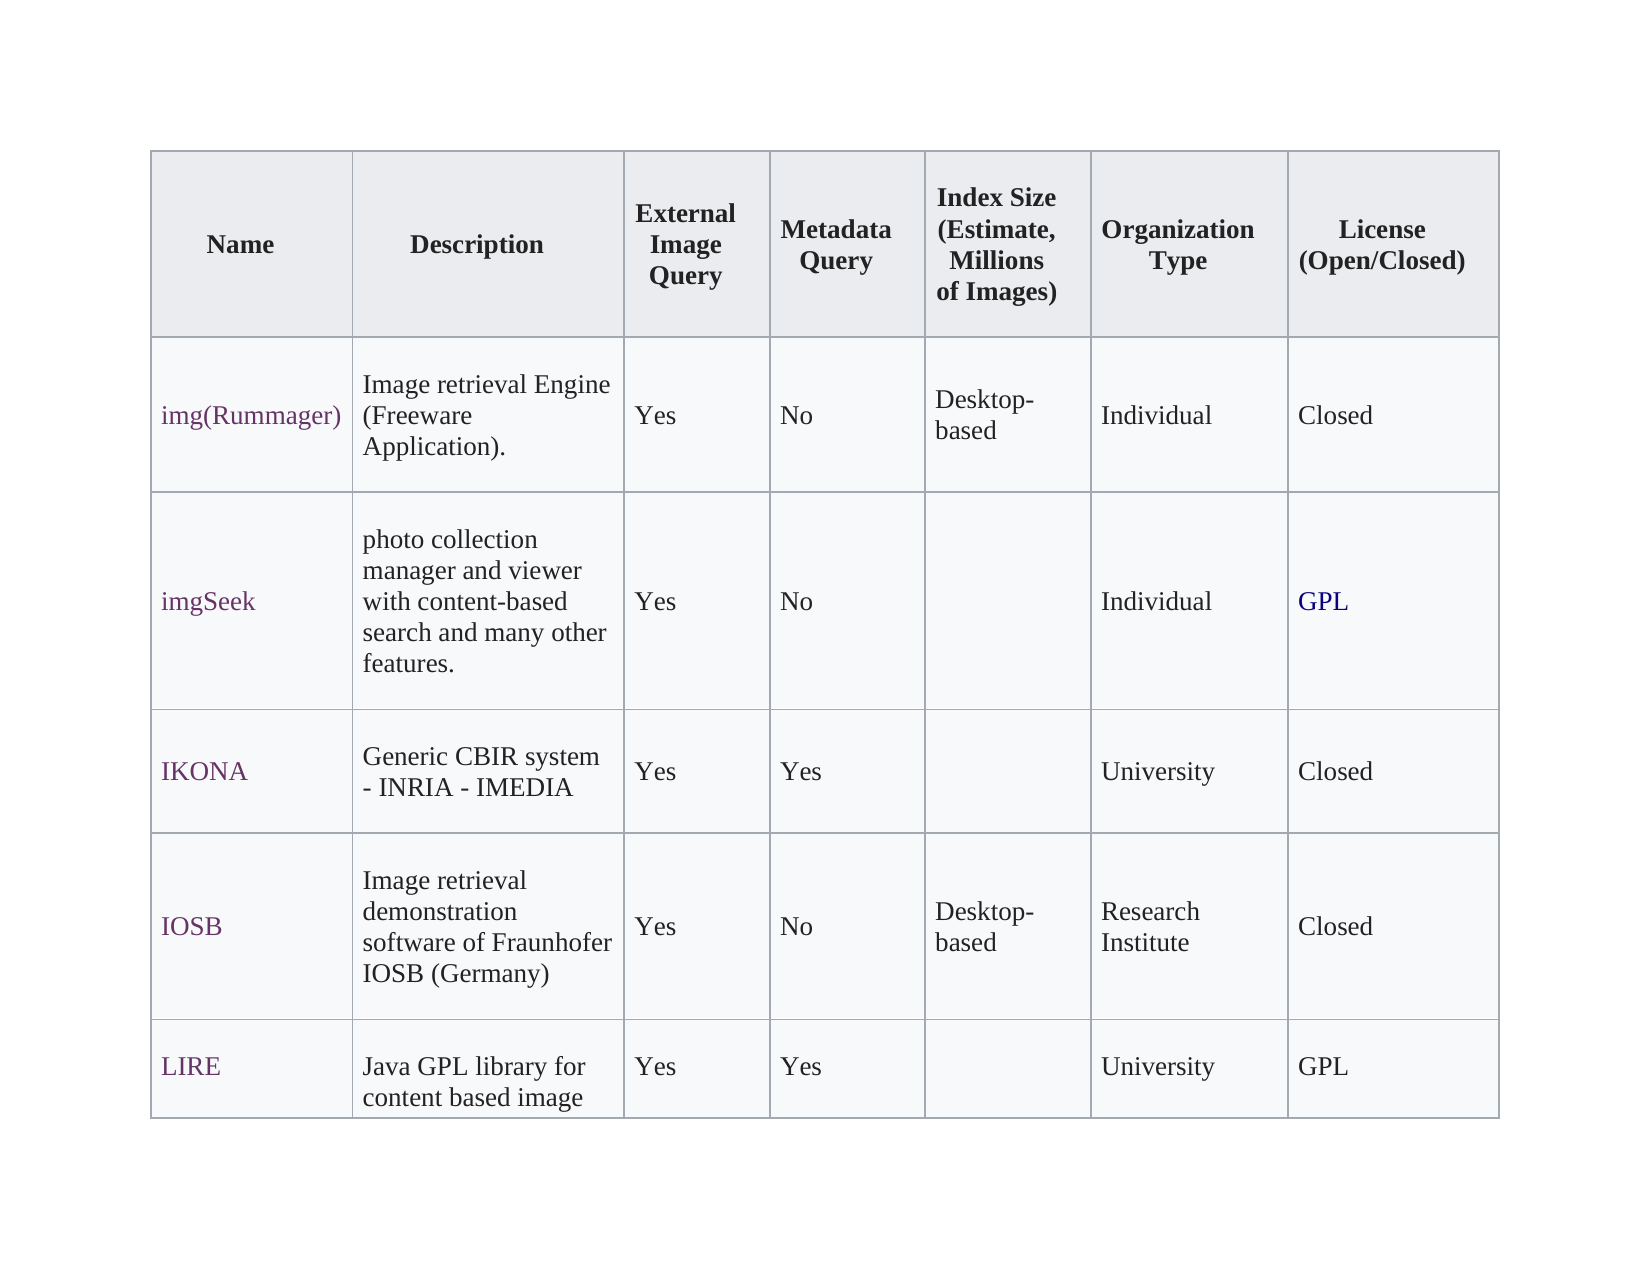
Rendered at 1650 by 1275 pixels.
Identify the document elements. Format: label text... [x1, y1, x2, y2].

table_cell Research Institute [1092, 834, 1287, 1018]
table_cell photo collection manager and viewer with content-based search and many other features. [353, 493, 623, 708]
table_header Metadata Query [771, 152, 924, 336]
table_cell Closed [1289, 710, 1498, 832]
table_header Organization Type [1092, 152, 1287, 336]
table_cell Generic CBIR system - INRIA - IMEDIA [353, 710, 623, 832]
table_header Description [353, 152, 623, 336]
table_cell Desktop-based [926, 834, 1090, 1018]
table_cell IOSB [152, 834, 352, 1018]
table_cell Closed [1289, 834, 1498, 1018]
table_header Name [152, 152, 352, 336]
table_cell Yes [625, 338, 769, 491]
table_cell Yes [771, 710, 924, 832]
table_cell Image retrieval demonstration software of Fraunhofer IOSB (Germany) [353, 834, 623, 1018]
table_cell Closed [1289, 338, 1498, 491]
table_cell Yes [625, 834, 769, 1018]
table_cell Desktop-based [926, 338, 1090, 491]
table_cell Individual [1092, 493, 1287, 708]
table_cell img(Rummager) [152, 338, 352, 491]
table_cell University [1092, 710, 1287, 832]
table_cell No [771, 493, 924, 708]
table_cell University [1092, 1020, 1287, 1117]
table_header External Image Query [625, 152, 769, 336]
table_cell Yes [625, 493, 769, 708]
table_cell Yes [771, 1020, 924, 1117]
table_cell No [771, 338, 924, 491]
table_header Index Size (Estimate, Millions of Images) [926, 152, 1090, 336]
table_cell GPL [1289, 493, 1498, 708]
table_cell Individual [1092, 338, 1287, 491]
table_cell Image retrieval Engine (Freeware Application). [353, 338, 623, 491]
table_cell [926, 710, 1090, 832]
table_cell IKONA [152, 710, 352, 832]
table_cell [926, 493, 1090, 708]
table_cell Yes [625, 1020, 769, 1117]
table_cell Yes [625, 710, 769, 832]
table_cell LIRE [152, 1020, 352, 1117]
table_cell imgSeek [152, 493, 352, 708]
table_cell GPL [1289, 1020, 1498, 1117]
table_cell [353, 1020, 623, 1117]
table_cell [926, 1020, 1090, 1117]
table_header License (Open/Closed) [1289, 152, 1498, 336]
table_cell No [771, 834, 924, 1018]
